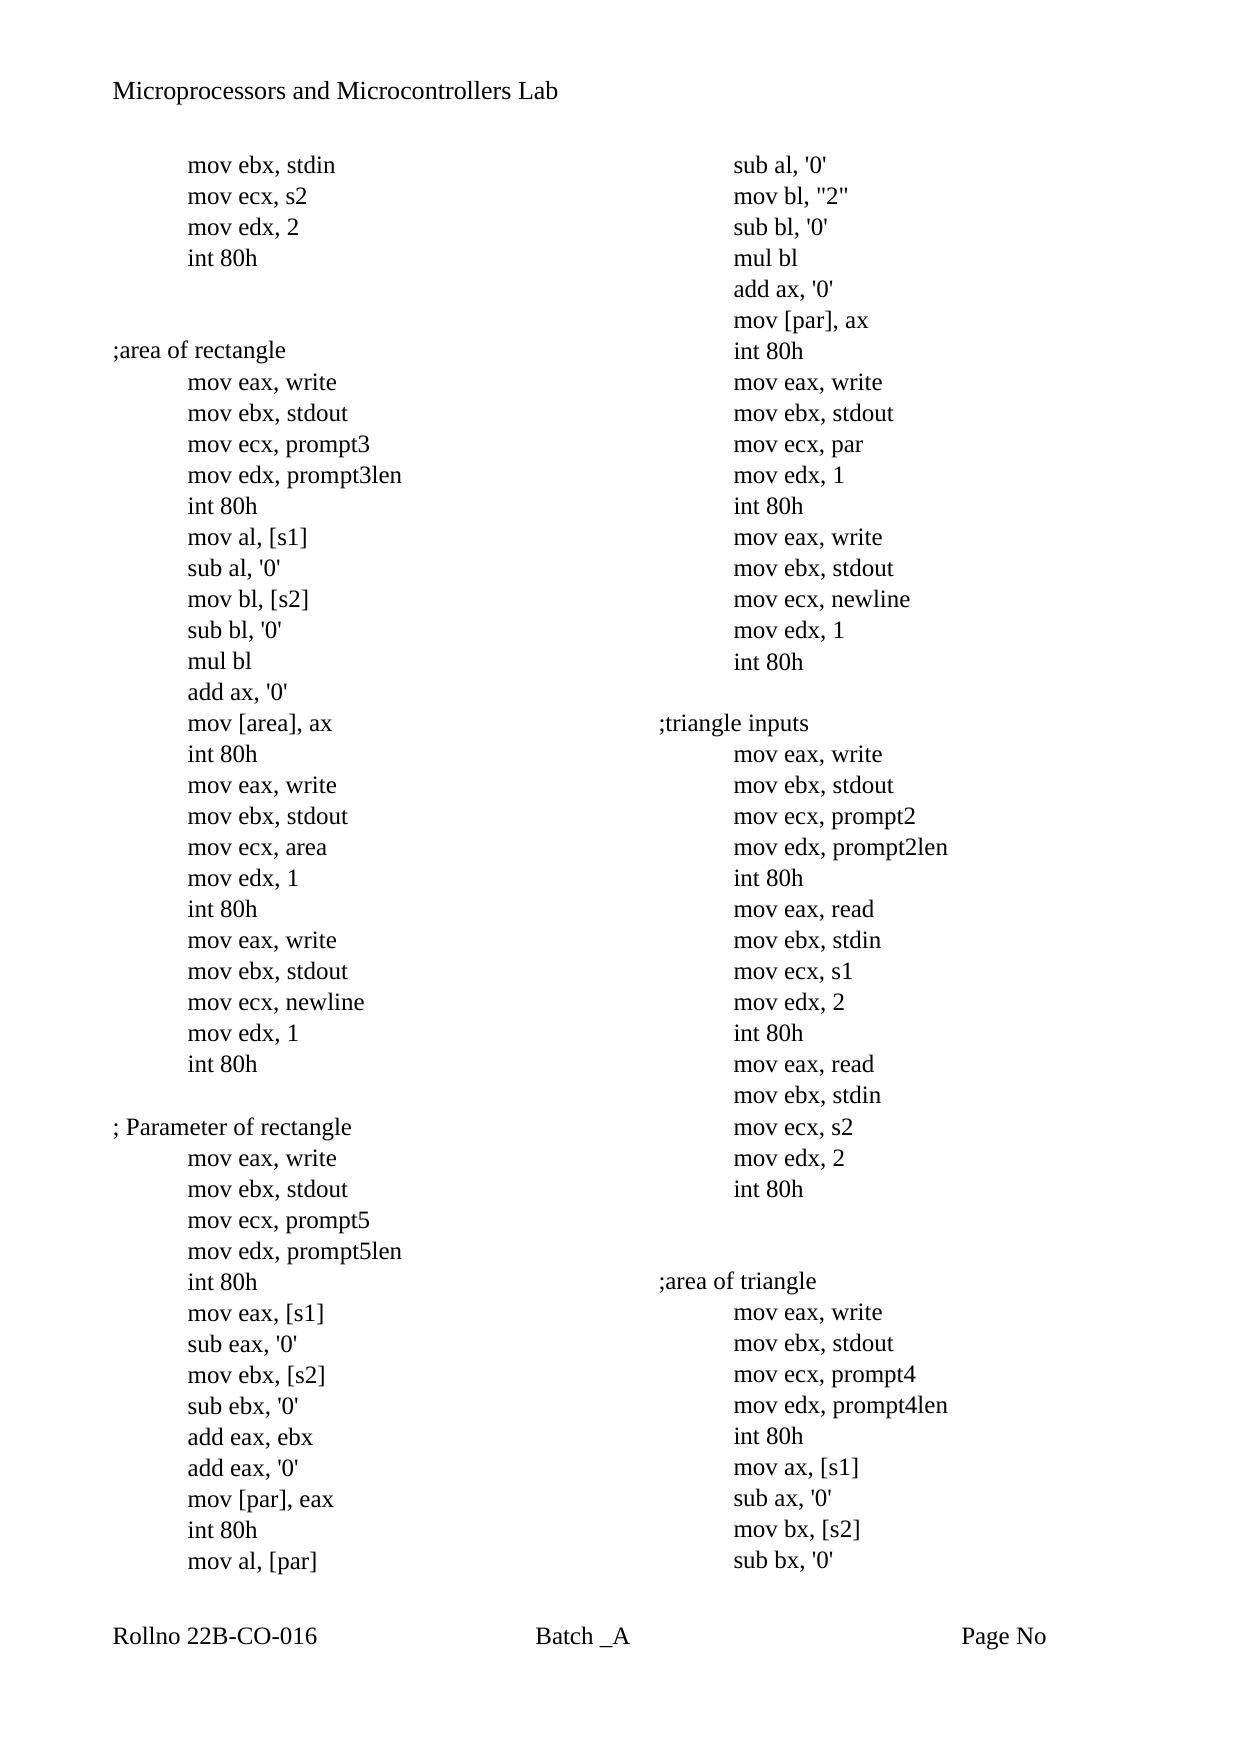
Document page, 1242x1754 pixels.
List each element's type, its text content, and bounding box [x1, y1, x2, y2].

text int 80h [658, 863, 1129, 892]
text ;area of triangle [658, 1266, 1129, 1295]
text int 80h [112, 1049, 583, 1078]
text mov ecx, newline [112, 987, 583, 1016]
text int 80h [112, 491, 583, 519]
text mov eax, [s1] [112, 1298, 583, 1327]
text mov eax, write [658, 367, 1129, 396]
text mov ecx, prompt3 [112, 429, 583, 457]
text add eax, '0' [112, 1453, 583, 1482]
text mul bl [658, 243, 1129, 272]
text ;triangle inputs [658, 708, 1129, 737]
text add eax, ebx [112, 1422, 583, 1451]
text mov edx, prompt3len [112, 460, 583, 488]
text mov ax, [s1] [658, 1452, 1129, 1481]
text int 80h [112, 1515, 583, 1544]
text mov ebx, stdout [658, 1328, 1129, 1357]
text mov ecx, newline [658, 584, 1129, 613]
text mov edx, 1 [112, 863, 583, 892]
text mov eax, read [658, 894, 1129, 923]
text mov ecx, par [658, 429, 1129, 458]
text add ax, '0' [112, 677, 583, 706]
text sub al, '0' [112, 553, 583, 582]
text mov edx, 2 [658, 1143, 1129, 1171]
text mov ebx, stdout [112, 956, 583, 985]
text mov eax, write [112, 770, 583, 799]
text mov ebx, stdout [658, 398, 1129, 427]
text mov ecx, s2 [112, 181, 583, 210]
text mov al, [par] [112, 1546, 583, 1575]
text int 80h [658, 336, 1129, 365]
text mov edx, 2 [112, 212, 583, 241]
text mov ecx, prompt2 [658, 801, 1129, 830]
text int 80h [658, 491, 1129, 520]
text ;area of rectangle [112, 336, 583, 364]
text mov ebx, stdout [658, 770, 1129, 799]
text mov ebx, stdin [112, 150, 583, 179]
text sub bx, '0' [658, 1545, 1129, 1574]
text mov ecx, prompt4 [658, 1359, 1129, 1388]
text int 80h [112, 1267, 583, 1296]
text mov ebx, [s2] [112, 1360, 583, 1389]
text mov ecx, prompt5 [112, 1205, 583, 1233]
text mov eax, write [112, 367, 583, 395]
text mov ebx, stdout [112, 801, 583, 830]
text mov [par], ax [658, 305, 1129, 334]
text mov edx, prompt5len [112, 1236, 583, 1264]
text mov bl, [s2] [112, 584, 583, 613]
text sub ebx, '0' [112, 1391, 583, 1420]
text mov ebx, stdin [658, 925, 1129, 954]
text int 80h [658, 1174, 1129, 1202]
text mov bx, [s2] [658, 1514, 1129, 1543]
text mov ecx, area [112, 832, 583, 861]
text mov edx, 1 [112, 1018, 583, 1047]
text sub bl, '0' [112, 615, 583, 644]
text mov eax, write [658, 1297, 1129, 1326]
text mov ebx, stdin [658, 1081, 1129, 1109]
text mov edx, prompt4len [658, 1390, 1129, 1419]
text add ax, '0' [658, 274, 1129, 303]
text mov edx, 1 [658, 460, 1129, 489]
text mov eax, read [658, 1049, 1129, 1078]
text mov ebx, stdout [112, 398, 583, 426]
text mov eax, write [658, 739, 1129, 768]
text mov [area], ax [112, 708, 583, 737]
text mul bl [112, 646, 583, 675]
text mov eax, write [112, 1143, 583, 1171]
text int 80h [658, 1018, 1129, 1047]
text mov [par], eax [112, 1484, 583, 1513]
text sub bl, '0' [658, 212, 1129, 241]
text sub ax, '0' [658, 1483, 1129, 1512]
text int 80h [658, 647, 1129, 675]
text int 80h [658, 1421, 1129, 1450]
text mov edx, prompt2len [658, 832, 1129, 861]
text ; Parameter of rectangle [112, 1112, 583, 1140]
text int 80h [112, 243, 583, 272]
text int 80h [112, 739, 583, 768]
text mov edx, 1 [658, 616, 1129, 644]
text sub eax, '0' [112, 1329, 583, 1358]
text sub al, '0' [658, 150, 1129, 179]
text mov al, [s1] [112, 522, 583, 551]
text mov eax, write [112, 925, 583, 954]
text mov bl, "2" [658, 181, 1129, 210]
text mov edx, 2 [658, 987, 1129, 1016]
text int 80h [112, 894, 583, 923]
text mov ecx, s1 [658, 956, 1129, 985]
text mov ecx, s2 [658, 1112, 1129, 1140]
text mov ebx, stdout [112, 1174, 583, 1202]
text mov ebx, stdout [658, 553, 1129, 582]
text mov eax, write [658, 522, 1129, 551]
